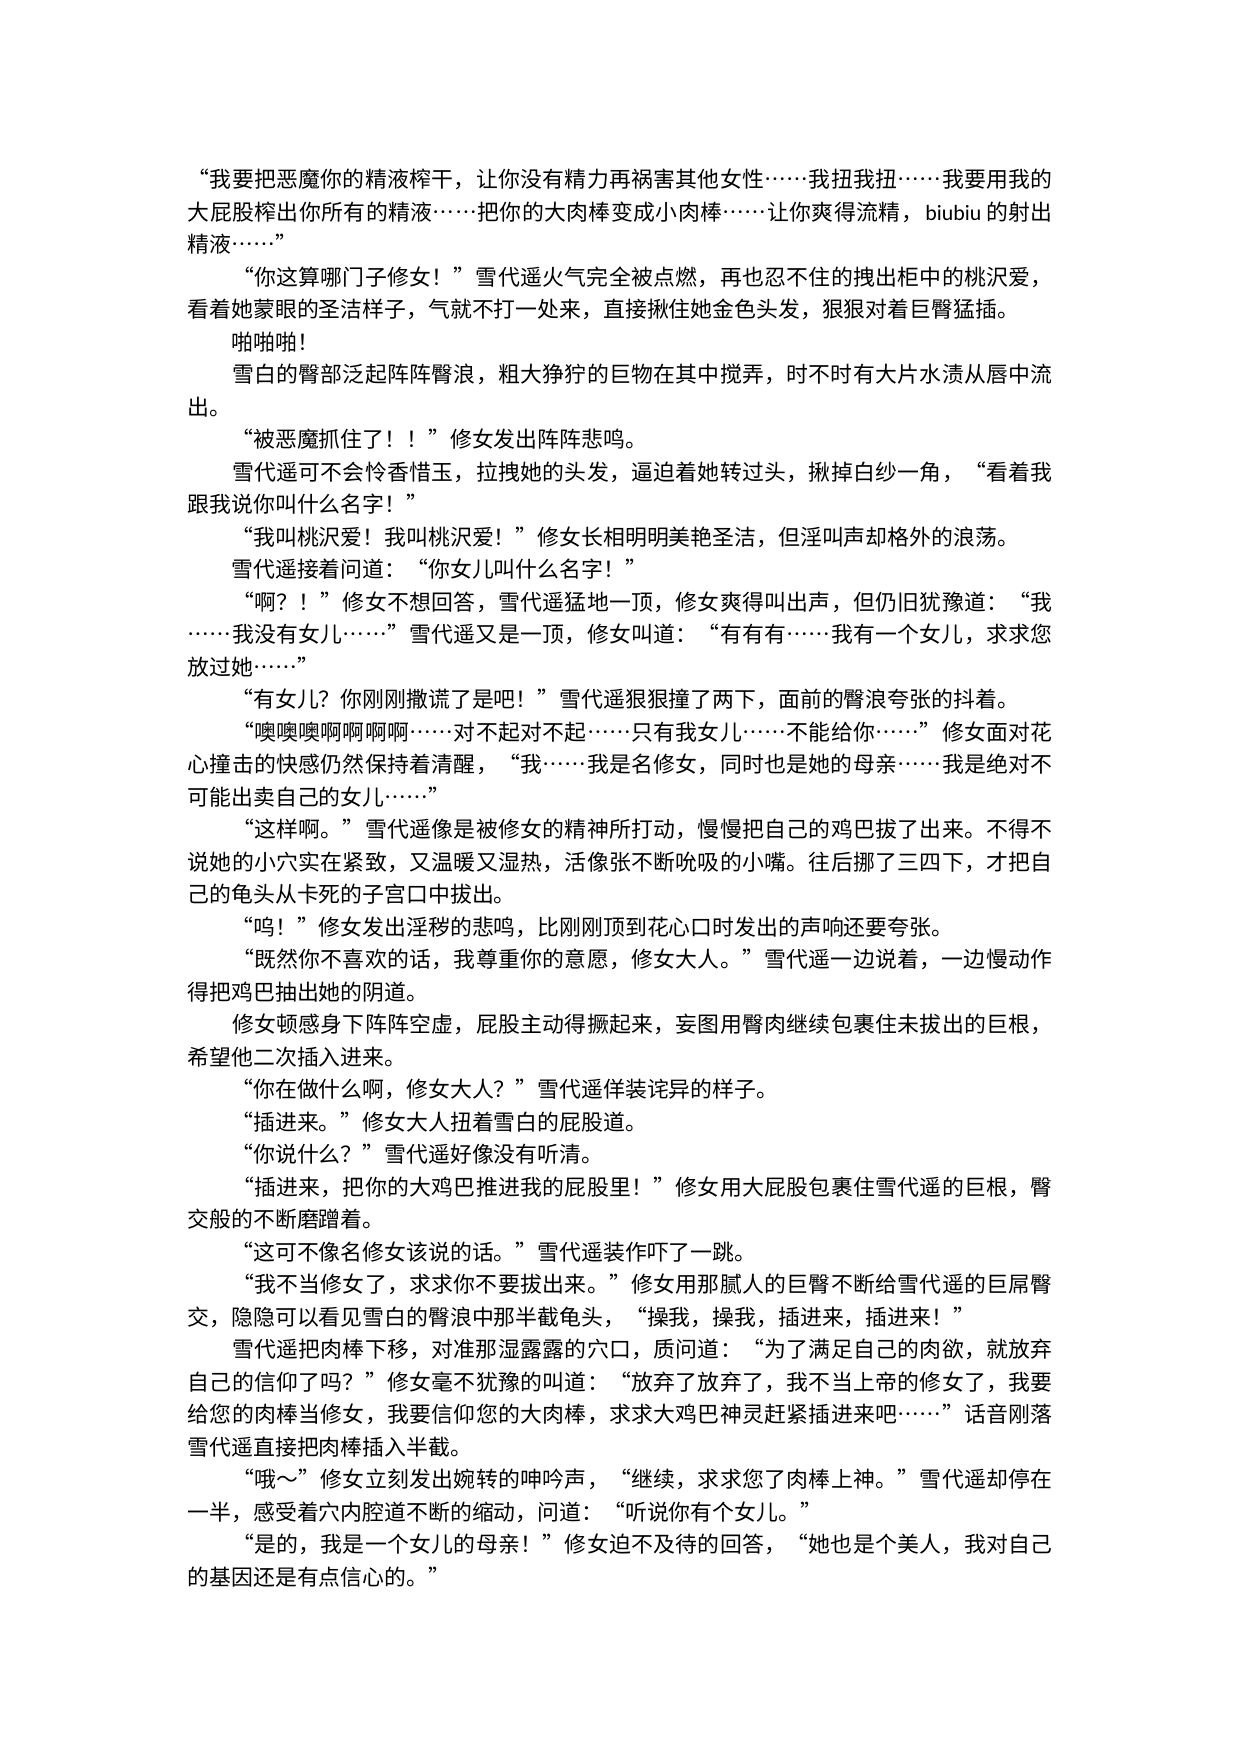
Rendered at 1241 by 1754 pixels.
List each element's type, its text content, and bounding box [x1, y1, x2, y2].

text 修女顿感身下阵阵空虚，屁股主动得撅起来，妄图用臀肉继续包裹住未拔出的巨根，希望他二次插入进来。 [187, 1007, 1053, 1072]
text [187, 162, 1053, 259]
text “是的，我是一个女儿的母亲！”修女迫不及待的回答，“她也是个美人，我对自己的基因还是有点信心的。” [187, 1527, 1053, 1592]
text 雪代遥可不会怜香惜玉，拉拽她的头发，逼迫着她转过头，揪掉白纱一角，“看着我，跟我说你叫什么名字！” [187, 454, 1053, 519]
text “呜！”修女发出淫秽的悲鸣，比刚刚顶到花心口时发出的声响还要夸张。 [187, 909, 1053, 942]
text “插进来。”修女大人扭着雪白的屁股道。 [187, 1104, 1053, 1137]
text “我不当修女了，求求你不要拔出来。”修女用那腻人的巨臀不断给雪代遥的巨屌臀交，隐隐可以看见雪白的臀浪中那半截龟头，“操我，操我，插进来，插进来！” [187, 1267, 1053, 1332]
text 雪代遥把肉棒下移，对准那湿露露的穴口，质问道：“为了满足自己的肉欲，就放弃自己的信仰了吗？”修女毫不犹豫的叫道：“放弃了放弃了，我不当上帝的修女了，我要给您的肉棒当修女，我要信仰您的大肉棒，求求大鸡巴神灵赶紧插进来吧……”话音刚落，雪代遥直接把肉棒插入半截。 [187, 1332, 1053, 1462]
text “这样啊。”雪代遥像是被修女的精神所打动，慢慢把自己的鸡巴拔了出来。不得不说她的小穴实在紧致，又温暖又湿热，活像张不断吮吸的小嘴。往后挪了三四下，才把自己的龟头从卡死的子宫口中拔出。 [187, 812, 1053, 909]
text “噢噢噢啊啊啊啊……对不起对不起……只有我女儿……不能给你……”修女面对花心撞击的快感仍然保持着清醒，“我……我是名修女，同时也是她的母亲……我是绝对不可能出卖自己的女儿……” [187, 714, 1053, 812]
text “我叫桃沢爱！我叫桃沢爱！”修女长相明明美艳圣洁，但淫叫声却格外的浪荡。 [187, 519, 1053, 552]
text “你这算哪门子修女！”雪代遥火气完全被点燃，再也忍不住的拽出柜中的桃沢爱，看着她蒙眼的圣洁样子，气就不打一处来，直接揪住她金色头发，狠狠对着巨臀猛插。 [187, 259, 1053, 324]
text “啊？！”修女不想回答，雪代遥猛地一顶，修女爽得叫出声，但仍旧犹豫道：“我……我没有女儿……”雪代遥又是一顶，修女叫道：“有有有……我有一个女儿，求求您放过她……” [187, 584, 1053, 682]
text 雪代遥接着问道：“你女儿叫什么名字！” [187, 552, 1053, 584]
text “有女儿？你刚刚撒谎了是吧！”雪代遥狠狠撞了两下，面前的臀浪夸张的抖着。 [187, 682, 1053, 714]
text “被恶魔抓住了！！”修女发出阵阵悲鸣。 [187, 422, 1053, 454]
text “哦～”修女立刻发出婉转的呻吟声，“继续，求求您了肉棒上神。”雪代遥却停在一半，感受着穴内腔道不断的缩动，问道：“听说你有个女儿。” [187, 1462, 1053, 1527]
text “你说什么？”雪代遥好像没有听清。 [187, 1137, 1053, 1169]
text “插进来，把你的大鸡巴推进我的屁股里！”修女用大屁股包裹住雪代遥的巨根，臀交般的不断磨蹭着。 [187, 1169, 1053, 1234]
text “你在做什么啊，修女大人？”雪代遥佯装诧异的样子。 [187, 1072, 1053, 1104]
text “这可不像名修女该说的话。”雪代遥装作吓了一跳。 [187, 1234, 1053, 1267]
text 啪啪啪！ [187, 324, 1053, 357]
text “既然你不喜欢的话，我尊重你的意愿，修女大人。”雪代遥一边说着，一边慢动作得把鸡巴抽出她的阴道。 [187, 942, 1053, 1007]
text 雪白的臀部泛起阵阵臀浪，粗大狰狞的巨物在其中搅弄，时不时有大片水渍从唇中流出。 [187, 357, 1053, 422]
